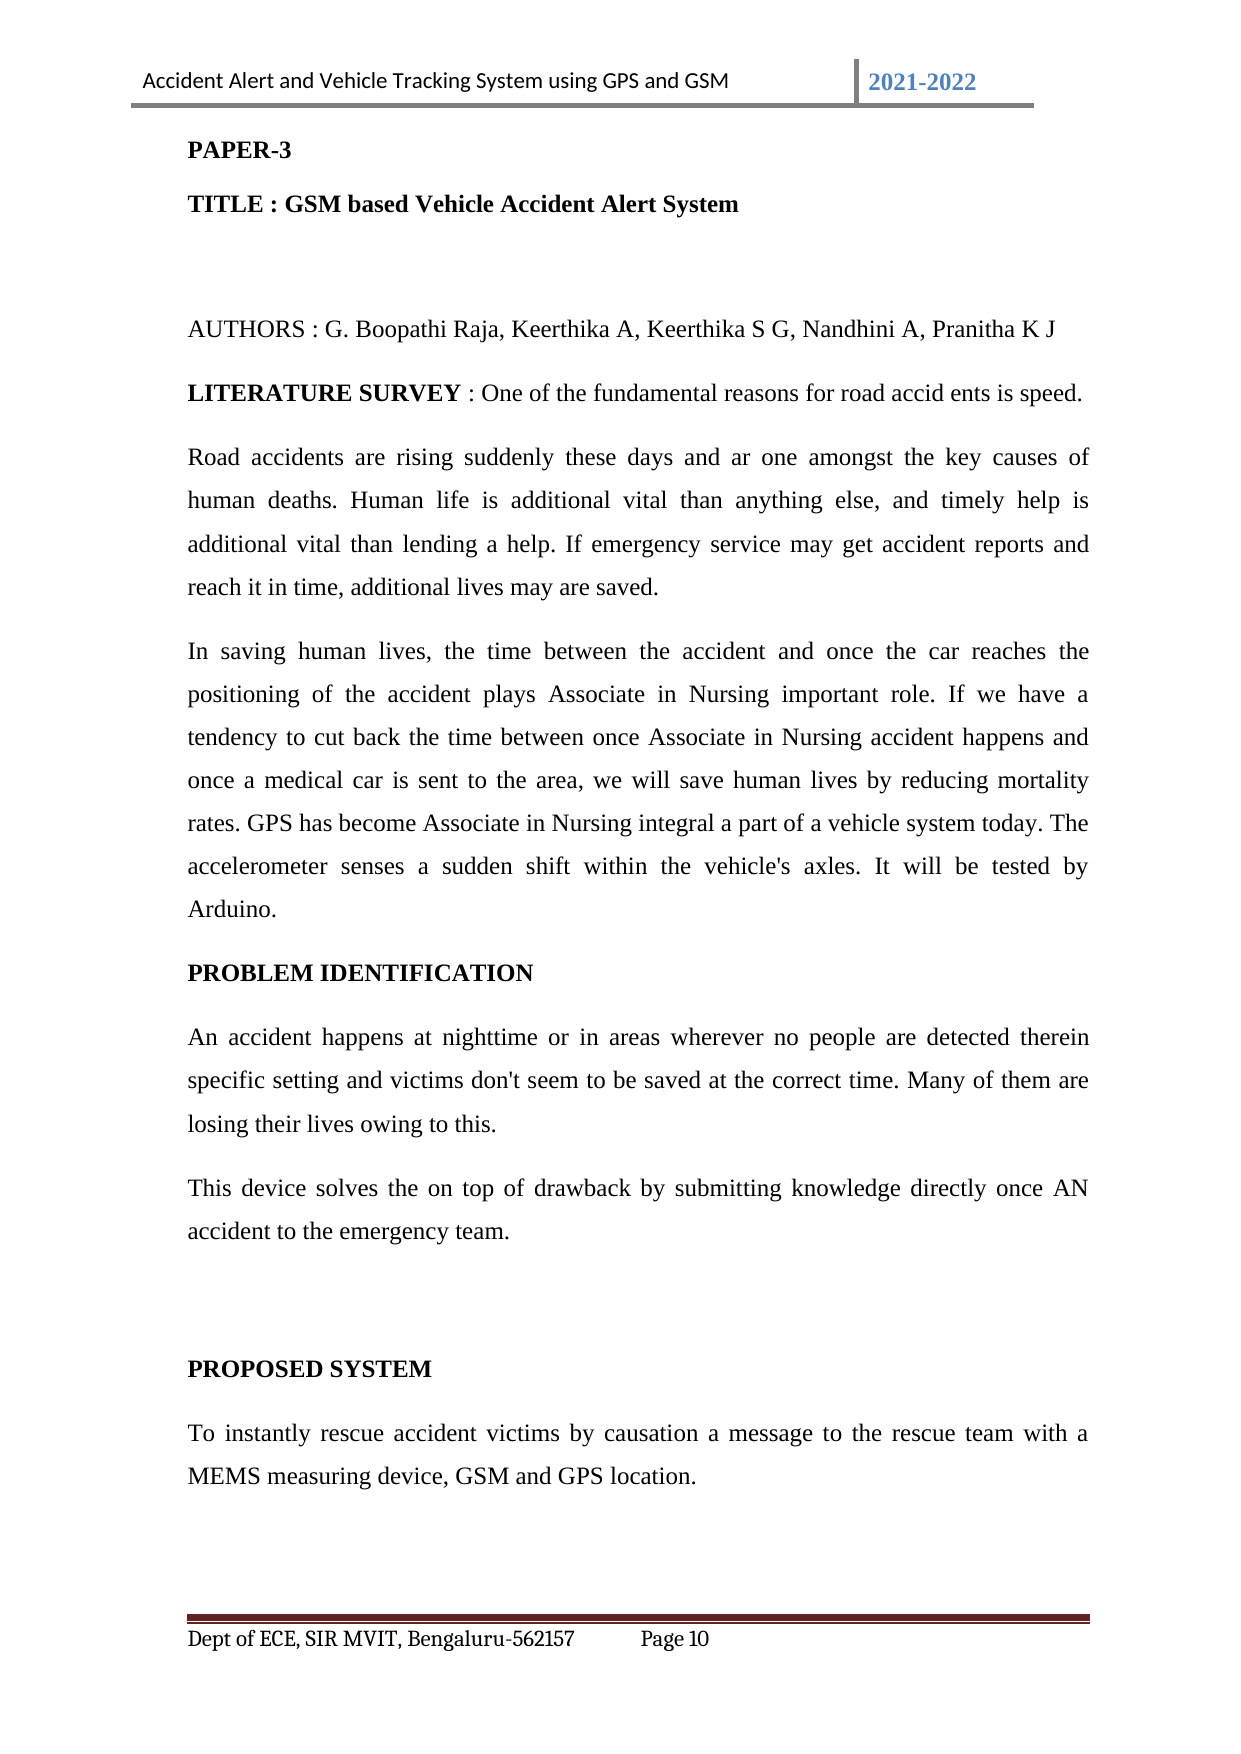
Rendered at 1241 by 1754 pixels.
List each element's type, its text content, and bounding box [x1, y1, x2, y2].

text This device solves the on top of drawback by submitting knowledge directly once AN accident to the emergency team. [187, 1173, 1090, 1244]
text TITLE : GSM based Vehicle Accident Alert System [187, 189, 1090, 218]
text PROPOSED SYSTEM [187, 1354, 1090, 1383]
text Road accidents are rising suddenly these days and ar one amongst the key causes of human deaths. Human life is additional vital than anything else, and timely help is additional vital than lending a help. If emergency service may get accident reports and reach it in time, additional lives may are saved. [187, 442, 1090, 601]
text LITERATURE SURVEY : One of the fundamental reasons for road accid ents is speed. [187, 378, 1090, 407]
text PAPER-3 [187, 136, 1090, 164]
text An accident happens at nighttime or in areas wherever no people are detected therein specific setting and victims don't seem to be saved at the correct time. Many of them are losing their lives owing to this. [187, 1022, 1090, 1137]
text In saving human lives, the time between the accident and once the car reaches the positioning of the accident plays Associate in Nursing important role. If we have a tendency to cut back the time between once Associate in Nursing accident happens and once a medical car is sent to the area, we will save human lives by reducing mortality rates. GPS has become Associate in Nursing integral a part of a vehicle system today. The accelerometer senses a sudden shift within the vehicle's axles. It will be tested by Arduino. [187, 636, 1090, 923]
text To instantly rescue accident victims by causation a message to the rescue team with a MEMS measuring device, GSM and GPS location. [187, 1418, 1090, 1490]
text AUTHORS : G. Boopathi Raja, Keerthika A, Keerthika S G, Nandhini A, Pranitha K J [187, 314, 1090, 343]
text PROBLEM IDENTIFICATION [187, 958, 1090, 987]
